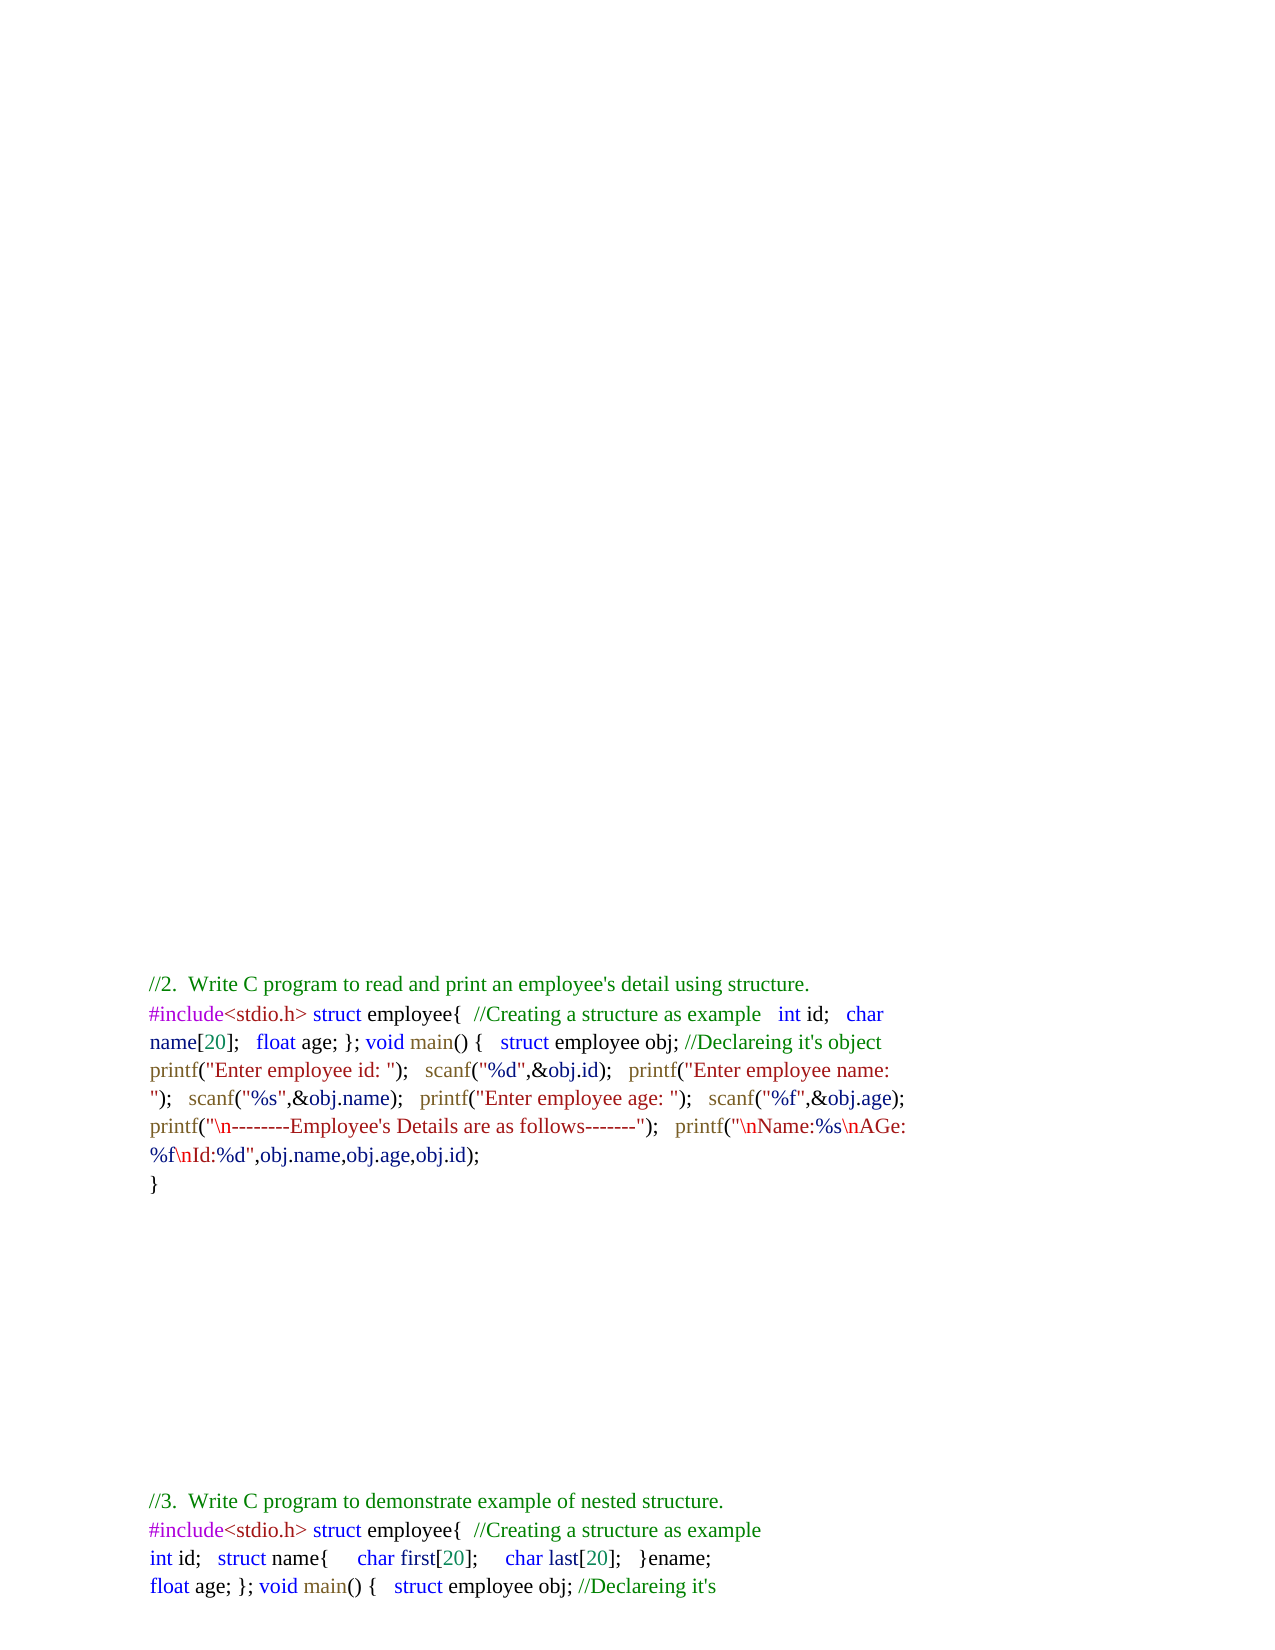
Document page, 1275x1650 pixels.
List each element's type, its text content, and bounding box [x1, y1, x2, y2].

text #include<stdio.h> struct employee{ //Creating a structure as example int id; char name[20]; float age; }; void main() { struct employee obj; //Declareing it's object printf("Enter employee id: "); scanf("%d",&obj.id); printf("Enter employee name: "); scanf("%s",&obj.name); printf("Enter employee age: "); scanf("%f",&obj.age); printf("\n--------Employee's Details are as follows-------"); printf("\nName:%s\nAGe:%f\nId:%d",obj.name,obj.age,obj.id); [148, 1001, 907, 1167]
text //3. Write C program to demonstrate example of nested structure. [148, 1488, 1124, 1513]
text //2. Write C program to read and print an employee's detail using structure. [148, 971, 1124, 996]
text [148, 1517, 764, 1599]
text } [148, 1171, 764, 1196]
